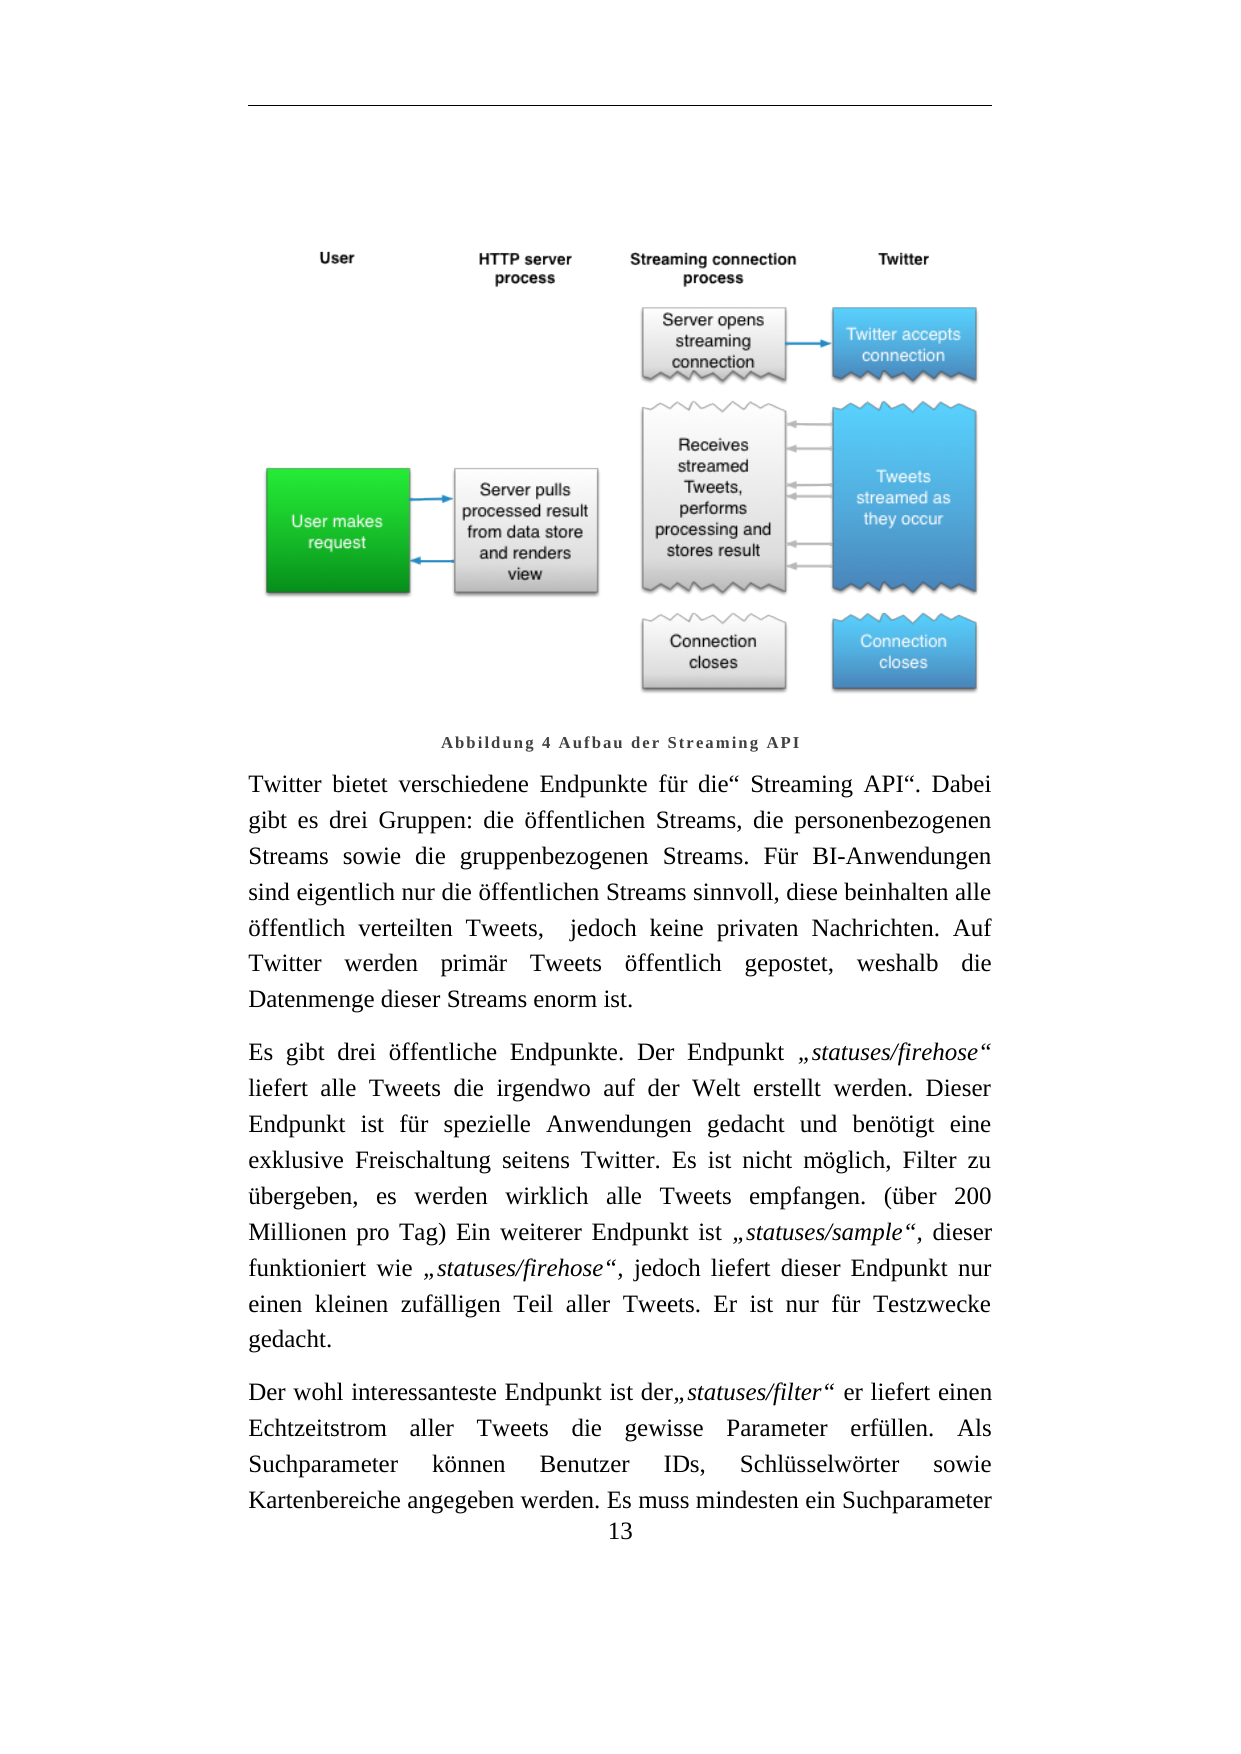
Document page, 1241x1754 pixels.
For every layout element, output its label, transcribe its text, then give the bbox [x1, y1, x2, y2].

text Es gibt drei öffentliche Endpunkte. Der Endpunkt „statuses/firehose“ liefert alle Tweets die irgendwo auf der Welt erstellt werden. Dieser Endpunkt ist für spezielle Anwendungen gedacht und benötigt eine exklusive Freischaltung seitens Twitter. Es ist nicht möglich, Filter zu übergeben, es werden wirklich alle Tweets empfangen. (über 200 Millionen pro Tag) Ein weiterer Endpunkt ist „statuses/sample“, dieser funktioniert wie „statuses/firehose“, jedoch liefert dieser Endpunkt nur einen kleinen zufälligen Teil aller Tweets. Er ist nur für Testzwecke gedacht. [248, 1037, 992, 1353]
text Abbildung 4 Aufbau der Streaming API [248, 733, 992, 752]
picture [248, 236, 994, 709]
text Twitter bietet verschiedene Endpunkte für die“ Streaming API“. Dabei gibt es drei Gruppen: die öffentlichen Streams, die personenbezogenen Streams sowie die gruppenbezogenen Streams. Für BI-Anwendungen sind eigentlich nur die öffentlichen Streams sinnvoll, diese beinhalten alle öffentlich verteilten Tweets, jedoch keine privaten Nachrichten. Auf Twitter werden primär Tweets öffentlich gepostet, weshalb die Datenmenge dieser Streams enorm ist. [248, 769, 992, 1013]
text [248, 1377, 992, 1514]
